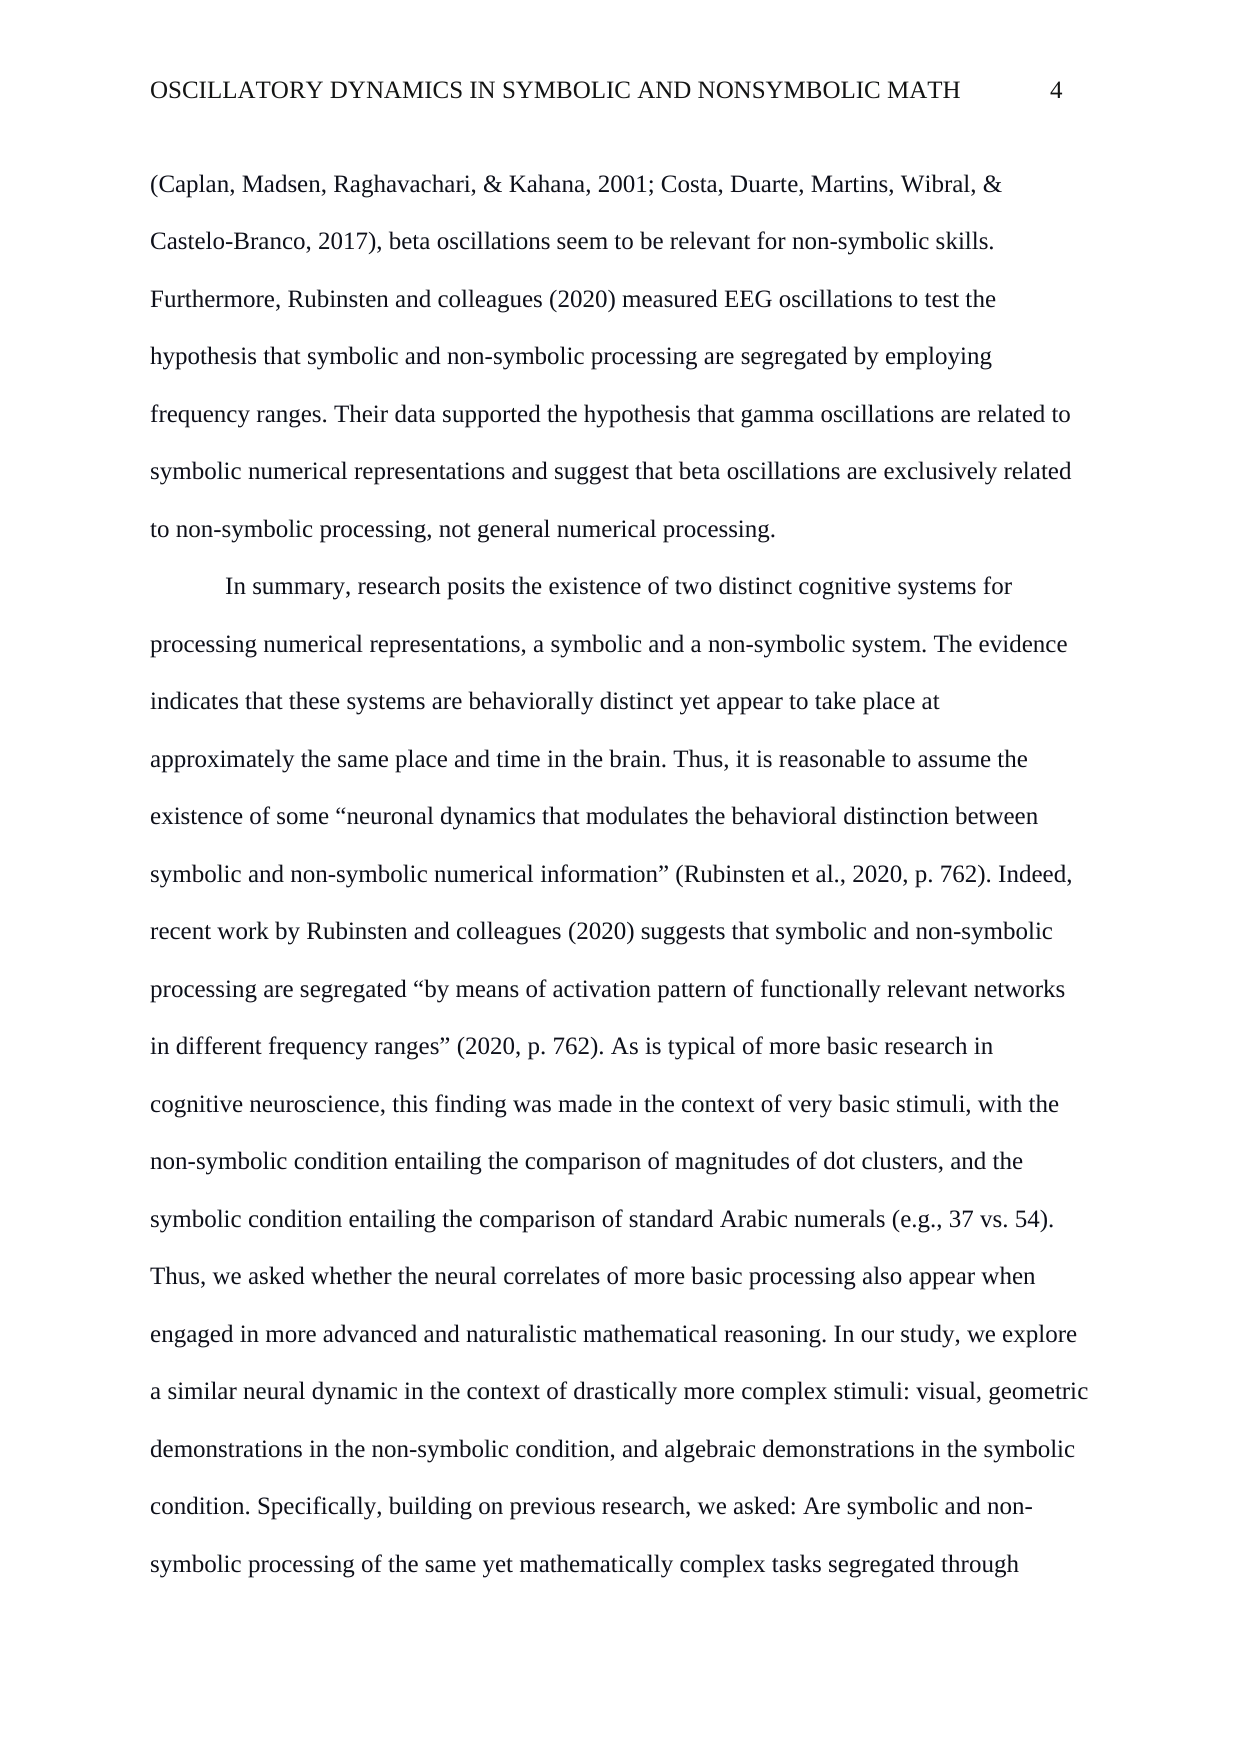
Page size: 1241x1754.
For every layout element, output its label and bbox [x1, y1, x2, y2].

text [150, 169, 1090, 543]
text [150, 571, 1090, 1578]
